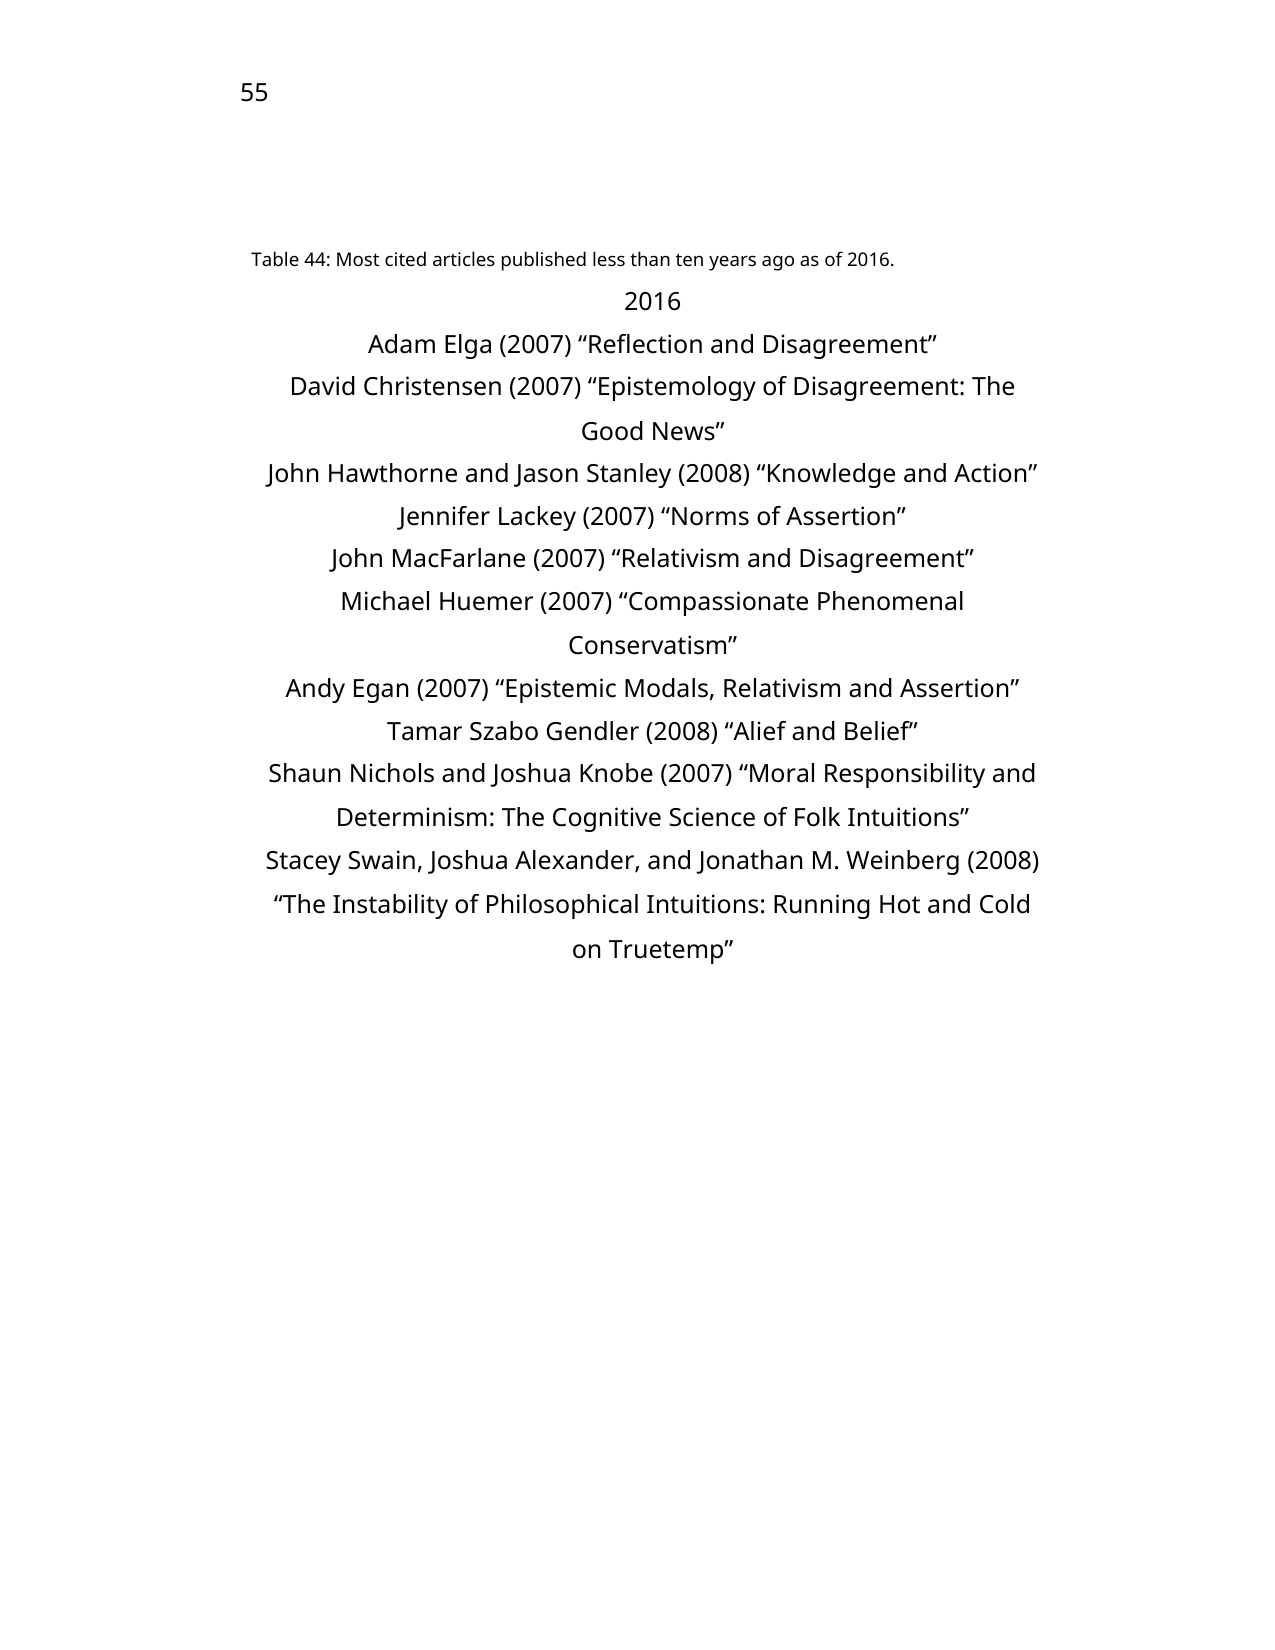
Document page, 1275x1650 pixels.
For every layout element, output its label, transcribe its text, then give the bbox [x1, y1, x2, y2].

table_header Table 44: Most cited articles published less than ten years ago as of 2016. [240, 225, 1065, 974]
